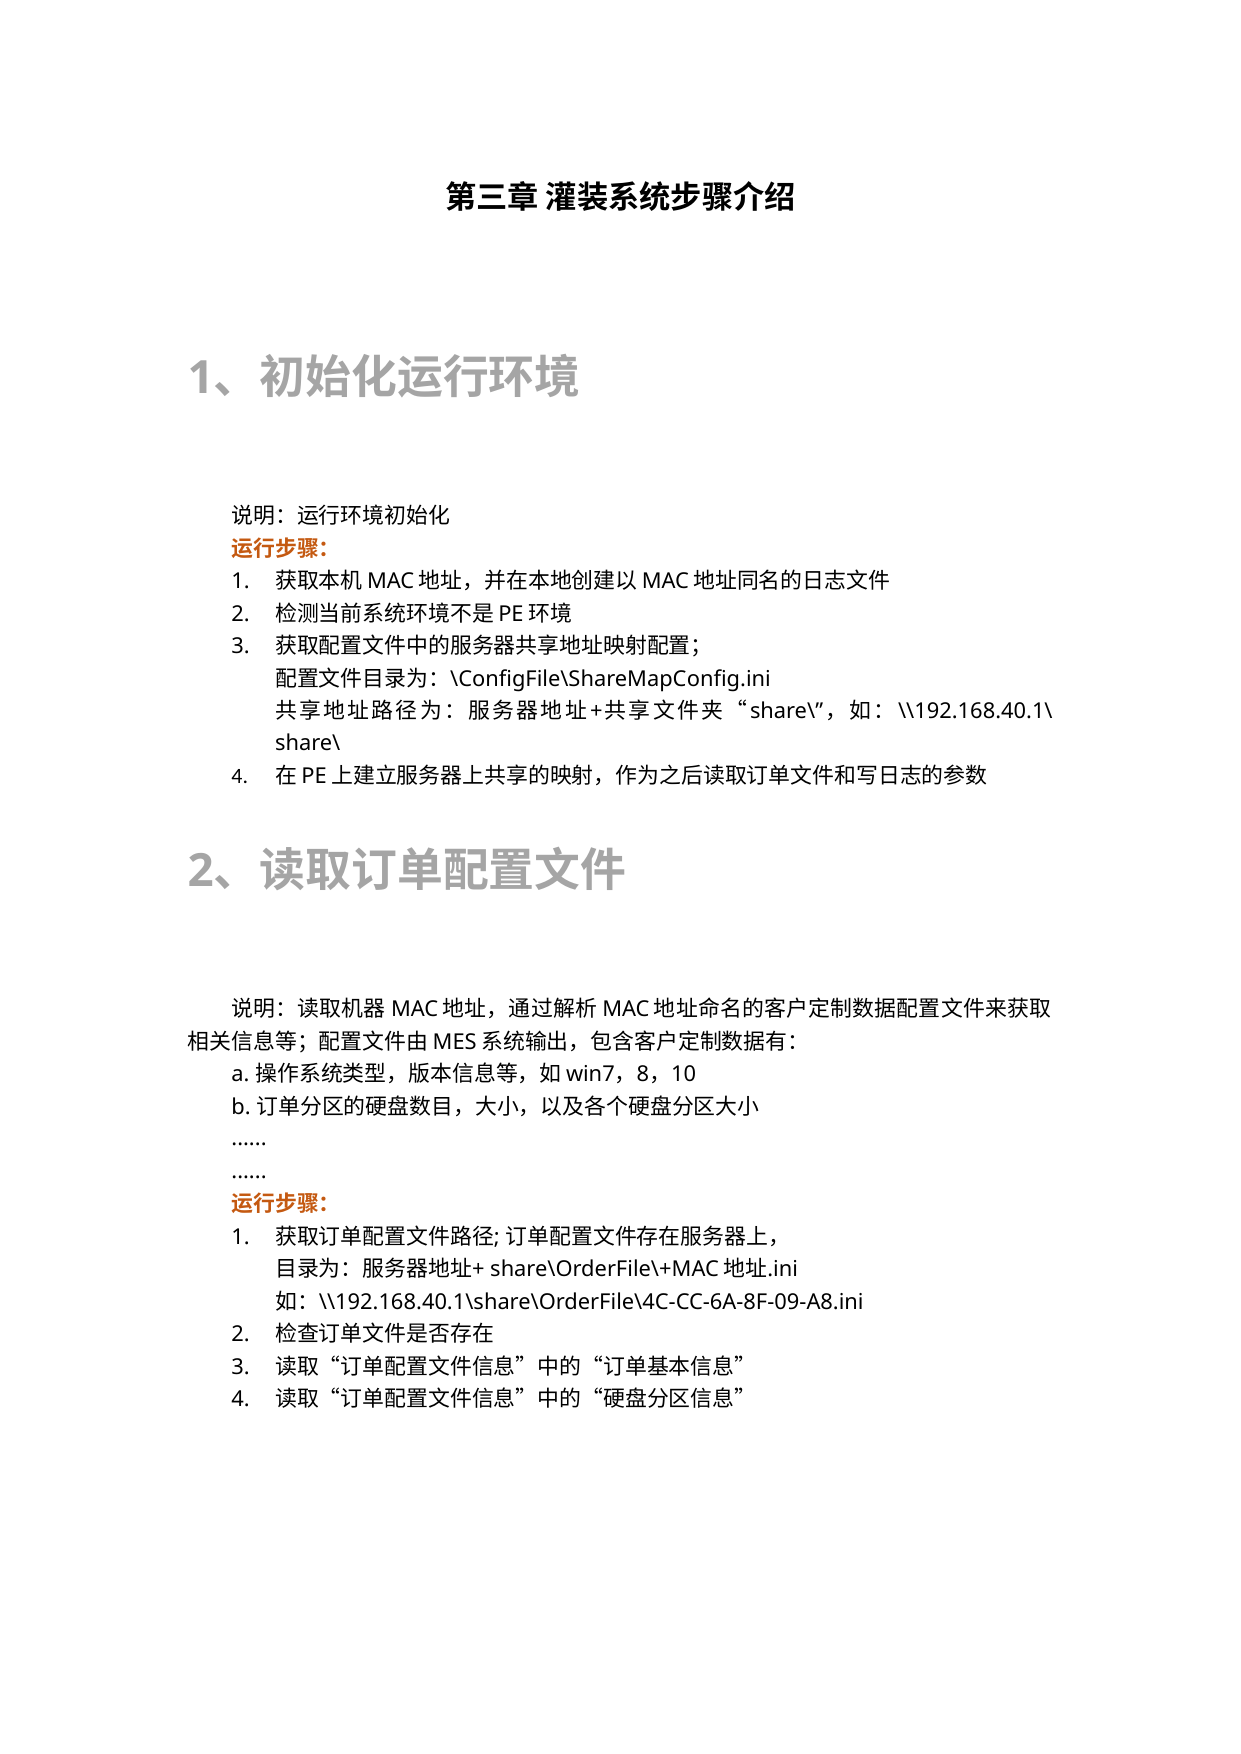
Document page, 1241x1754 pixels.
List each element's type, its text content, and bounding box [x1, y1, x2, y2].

list 获取订单配置文件路径; 订单配置文件存在服务器上， [231, 1218, 1053, 1251]
list 目录为：服务器地址+ share\OrderFile\+MAC地址.ini [275, 1251, 1053, 1283]
list 运行步骤： [187, 1186, 1053, 1218]
list 获取本机MAC地址，并在本地创建以MAC地址同名的日志文件 [231, 563, 1053, 596]
list 共享地址路径为：服务器地址+共享文件夹“share\”，如：\\192.168.40.1\share\ [275, 693, 1053, 758]
list 说明：运行环境初始化 [187, 498, 1053, 531]
list 配置文件目录为：\ConfigFile\ShareMapConfig.ini [275, 661, 1053, 693]
list 检查订单文件是否存在 [231, 1316, 1053, 1348]
list 获取配置文件中的服务器共享地址映射配置； [231, 628, 1053, 661]
list 在PE上建立服务器上共享的映射，作为之后读取订单文件和写日志的参数 [231, 758, 1053, 791]
subtitle 1、初始化运行环境 [187, 325, 1053, 422]
subtitle 2、读取订单配置文件 [187, 818, 1053, 915]
list 运行步骤： [187, 531, 1053, 563]
list 说明：读取机器MAC地址，通过解析MAC地址命名的客户定制数据配置文件来获取相关信息等；配置文件由MES系统输出，包含客户定制数据有： [187, 991, 1053, 1056]
list a. 操作系统类型，版本信息等，如win7，8，10 [187, 1056, 1053, 1088]
list ...... [187, 1153, 1053, 1186]
list b. 订单分区的硬盘数目，大小，以及各个硬盘分区大小 [187, 1088, 1053, 1121]
list 读取“订单配置文件信息”中的“订单基本信息” [231, 1348, 1053, 1381]
list ...... [187, 1121, 1053, 1153]
list 检测当前系统环境不是PE环境 [231, 596, 1053, 628]
list 读取“订单配置文件信息”中的“硬盘分区信息” [231, 1381, 1053, 1413]
subtitle 第三章 灌装系统步骤介绍 [187, 162, 1053, 227]
list 如：\\192.168.40.1\share\OrderFile\4C-CC-6A-8F-09-A8.ini [275, 1283, 1053, 1316]
